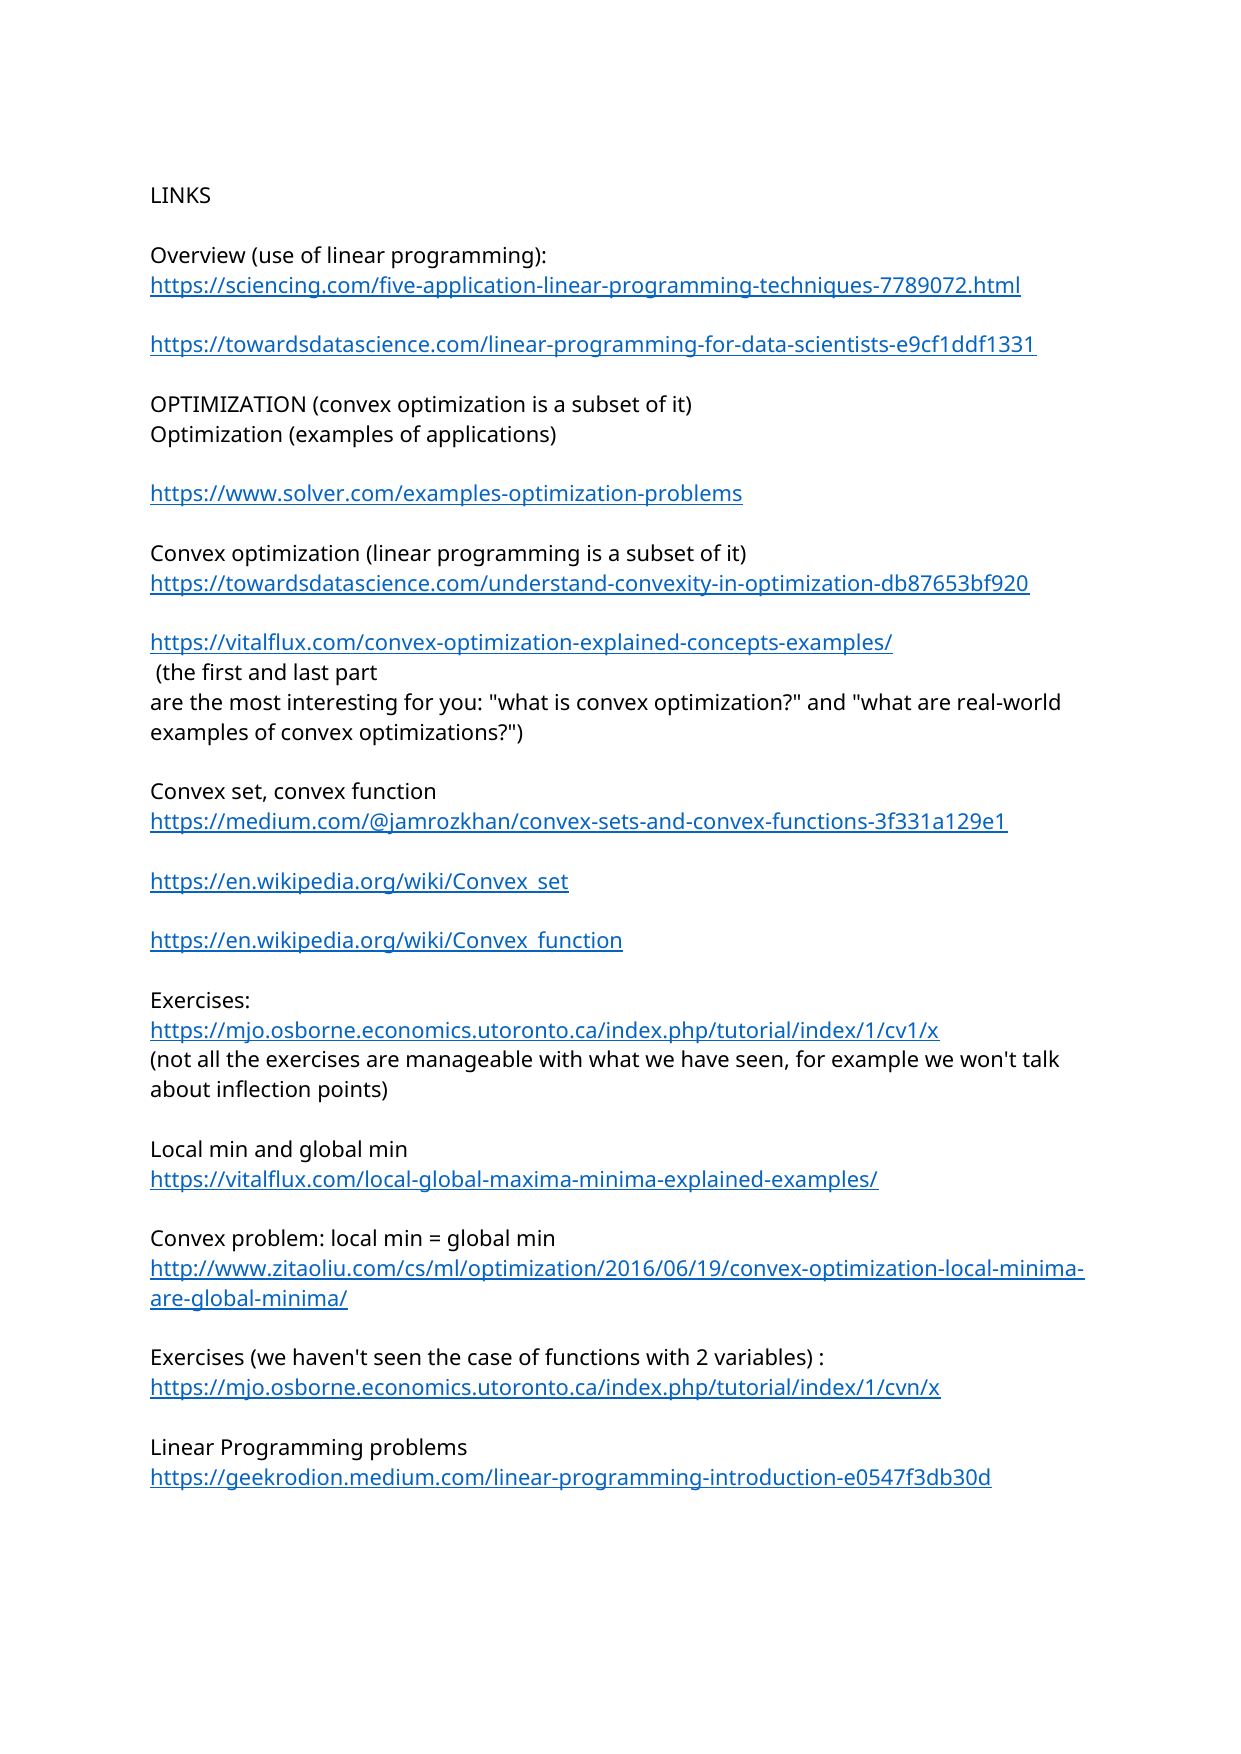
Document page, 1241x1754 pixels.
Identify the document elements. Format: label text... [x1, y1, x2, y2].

text OPTIMIZATION (convex optimization is a subset of it) [150, 389, 1090, 419]
text https://en.wikipedia.org/wiki/Convex_set [150, 836, 1090, 896]
text Exercises: https://mjo.osborne.economics.utoronto.ca/index.php/tutorial/index/1/cv1/x [150, 985, 1090, 1044]
text are the most interesting for you: "what is convex optimization?" and "what are real-world examples of convex optimizations?") [150, 687, 1090, 747]
text Convex set, convex function https://medium.com/@jamrozkhan/convex-sets-and-convex-functions-3f331a129e1 [150, 747, 1090, 836]
text https://en.wikipedia.org/wiki/Convex_function [150, 896, 1090, 955]
text Local min and global min https://vitalflux.com/local-global-maxima-minima-explained-examples/ [150, 1134, 1090, 1193]
text https://vitalflux.com/convex-optimization-explained-concepts-examples/ [150, 598, 1090, 657]
text Convex problem: local min = global min http://www.zitaoliu.com/cs/ml/optimization/2016/06/19/convex-optimization-local-minima-are-global-minima/ [150, 1223, 1090, 1313]
text (not all the exercises are manageable with what we have seen, for example we won't talk about inflection points) [150, 1044, 1090, 1104]
text Overview (use of linear programming): https://sciencing.com/five-application-linear-programming-techniques-7789072.html https://towardsdatascience.com/linear-programming-for-data-scientists-e9cf1ddf1331 [150, 240, 1090, 359]
text Linear Programming problems https://geekrodion.medium.com/linear-programming-introduction-e0547f3db30d [150, 1432, 1090, 1491]
text (the first and last part [150, 657, 1090, 687]
text https://www.solver.com/examples-optimization-problems [150, 449, 1090, 508]
text Optimization (examples of applications) [150, 419, 1090, 449]
text Exercises (we haven't seen the case of functions with 2 variables) : https://mjo.osborne.economics.utoronto.ca/index.php/tutorial/index/1/cvn/x [150, 1342, 1090, 1402]
text Convex optimization (linear programming is a subset of it) https://towardsdatascience.com/understand-convexity-in-optimization-db87653bf920 [150, 538, 1090, 598]
text LINKS [150, 181, 1090, 210]
